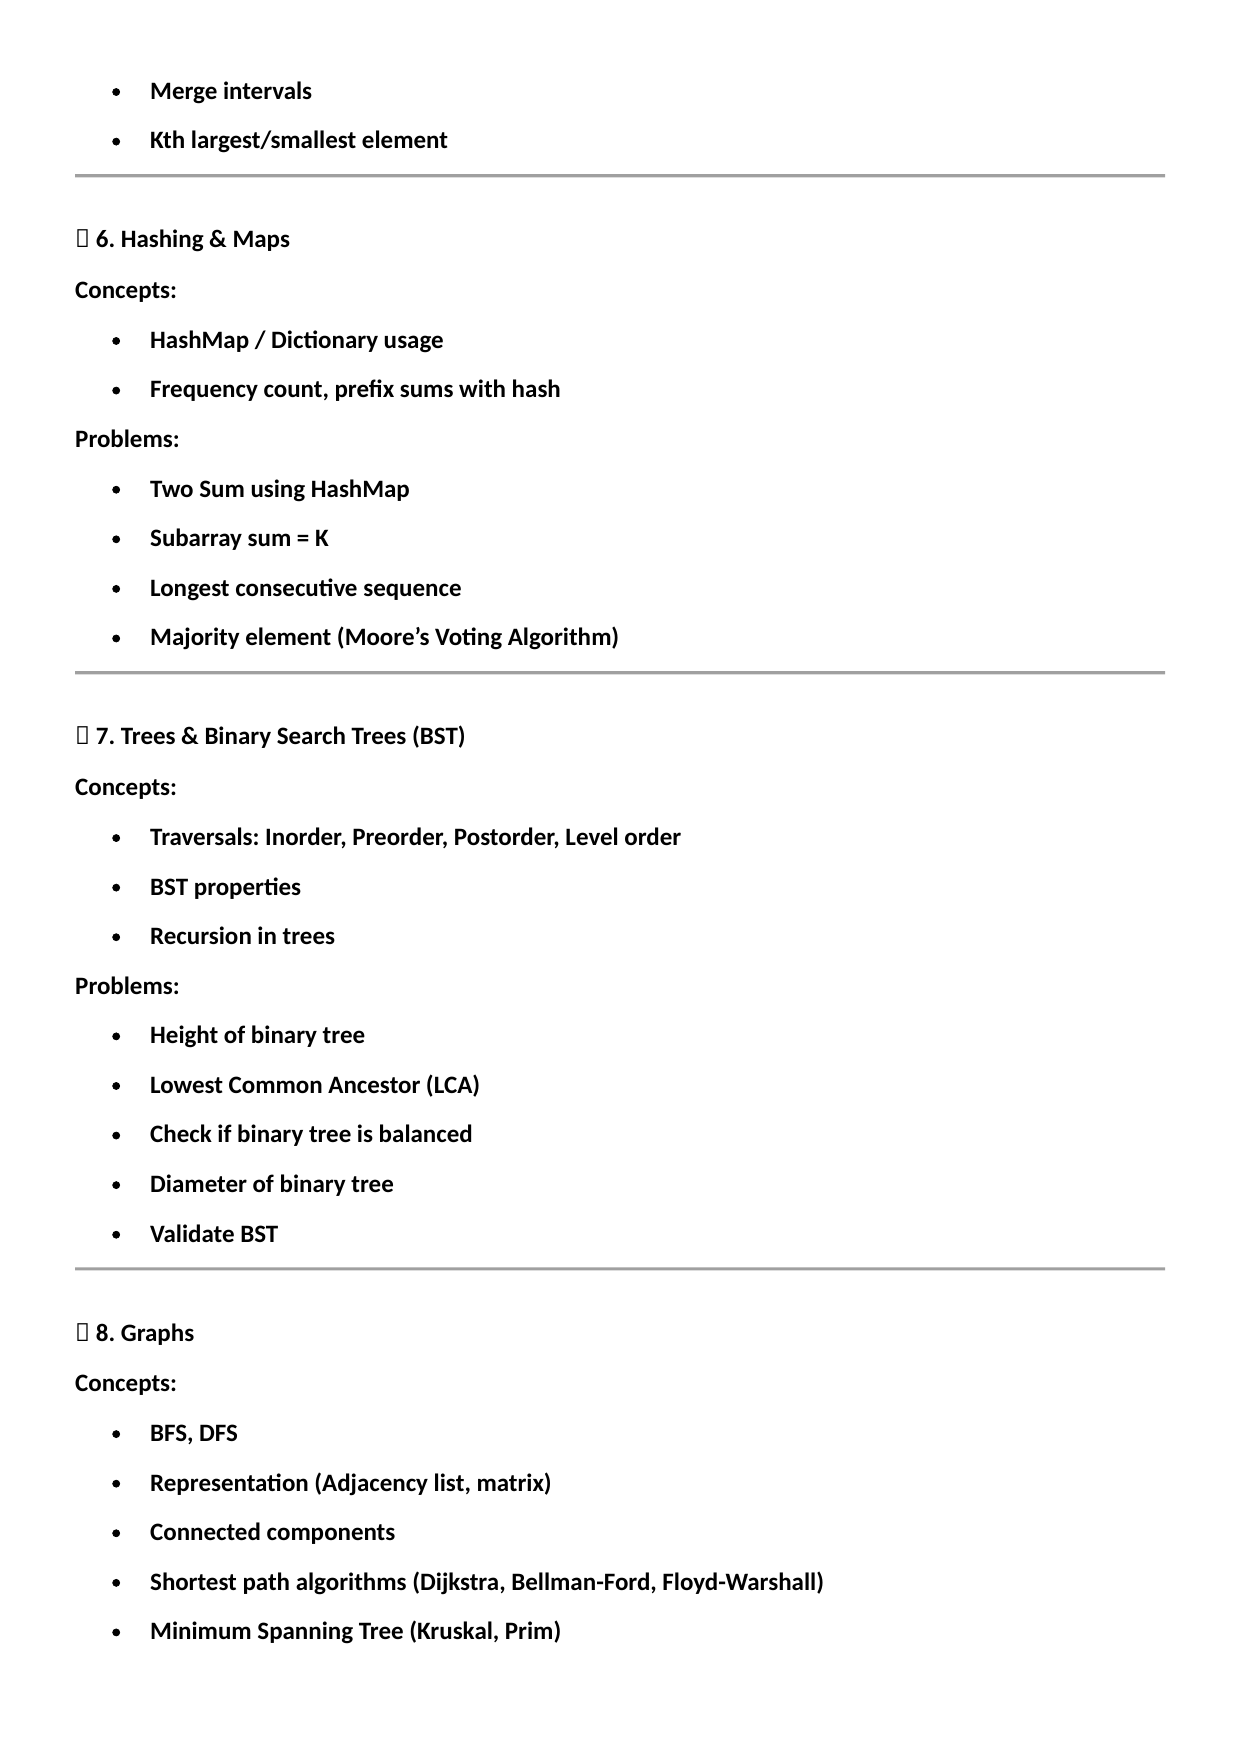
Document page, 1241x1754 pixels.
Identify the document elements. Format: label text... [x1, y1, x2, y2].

text Problems: [75, 423, 1165, 454]
text Problems: [75, 970, 1165, 1000]
list Check if binary tree is balanced [112, 1118, 1165, 1149]
list Diameter of binary tree [112, 1168, 1165, 1199]
text 📌 6. Hashing & Maps [75, 221, 1165, 255]
list Kth largest/smallest element [112, 124, 1165, 155]
list Shortest path algorithms (Dijkstra, Bellman-Ford, Floyd-Warshall) [112, 1566, 1165, 1596]
text Concepts: [75, 274, 1165, 305]
list Subarray sum = K [112, 522, 1165, 553]
list Traversals: Inorder, Preorder, Postorder, Level order [112, 821, 1165, 852]
list Connected components [112, 1516, 1165, 1547]
list BFS, DFS [112, 1417, 1165, 1448]
text Concepts: [75, 771, 1165, 802]
list Height of binary tree [112, 1019, 1165, 1050]
list Two Sum using HashMap [112, 473, 1165, 503]
list Lowest Common Ancestor (LCA) [112, 1069, 1165, 1099]
list BST properties [112, 871, 1165, 901]
list Merge intervals [112, 75, 1165, 106]
list Frequency count, prefix sums with hash [112, 374, 1165, 404]
text Concepts: [75, 1368, 1165, 1398]
list Minimum Spanning Tree (Kruskal, Prim) [112, 1616, 1165, 1646]
text 📌 8. Graphs [75, 1314, 1165, 1348]
list HashMap / Dictionary usage [112, 324, 1165, 354]
list Longest consecutive sequence [112, 572, 1165, 602]
list Majority element (Moore’s Voting Algorithm) [112, 622, 1165, 652]
text 📌 7. Trees & Binary Search Trees (BST) [75, 718, 1165, 752]
list Representation (Adjacency list, matrix) [112, 1467, 1165, 1497]
list Validate BST [112, 1218, 1165, 1248]
list Recursion in trees [112, 920, 1165, 951]
